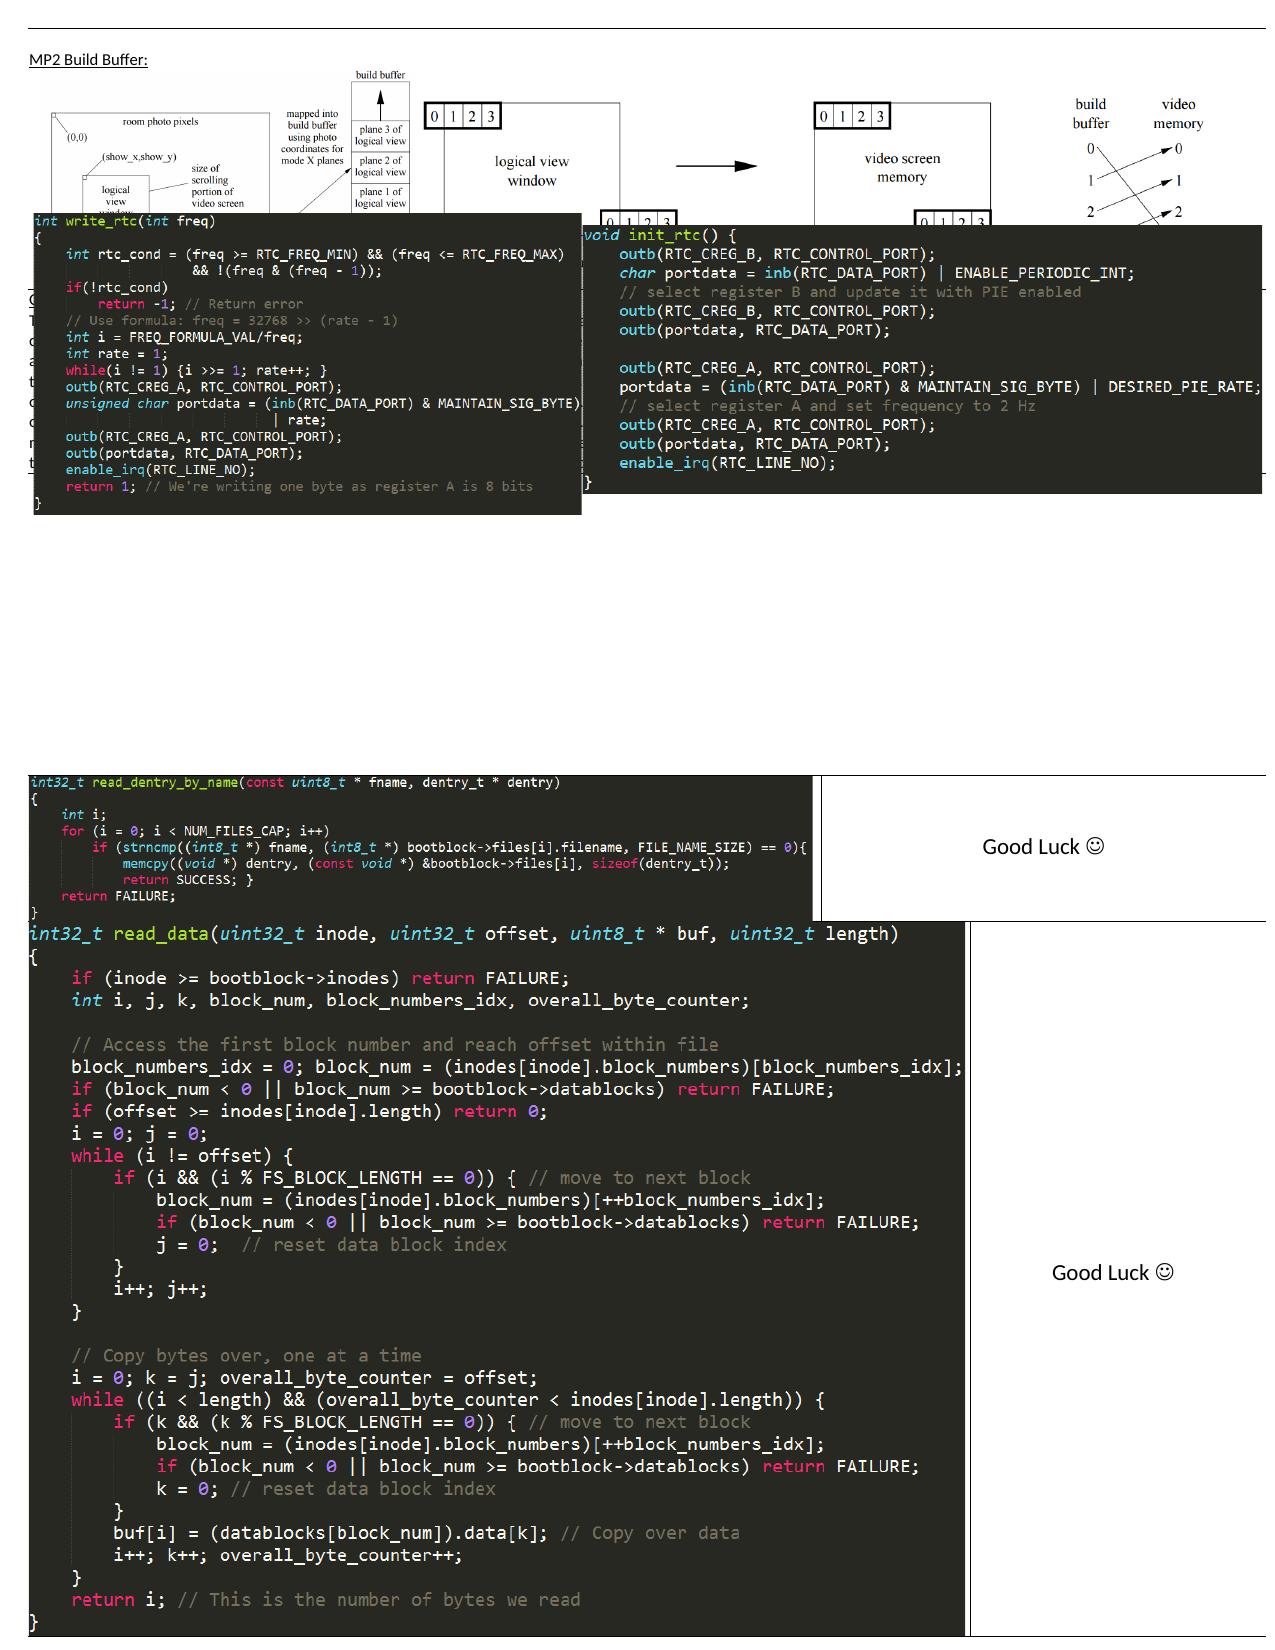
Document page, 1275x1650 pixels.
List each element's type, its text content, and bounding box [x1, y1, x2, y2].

picture [28, 776, 966, 1636]
table_cell [813, 776, 821, 921]
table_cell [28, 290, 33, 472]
picture [33, 69, 1263, 515]
table_cell Good Luck [822, 776, 1266, 921]
table_cell Good Luck [971, 922, 1266, 1636]
table_cell [966, 922, 970, 1636]
table_cell [28, 474, 1266, 775]
